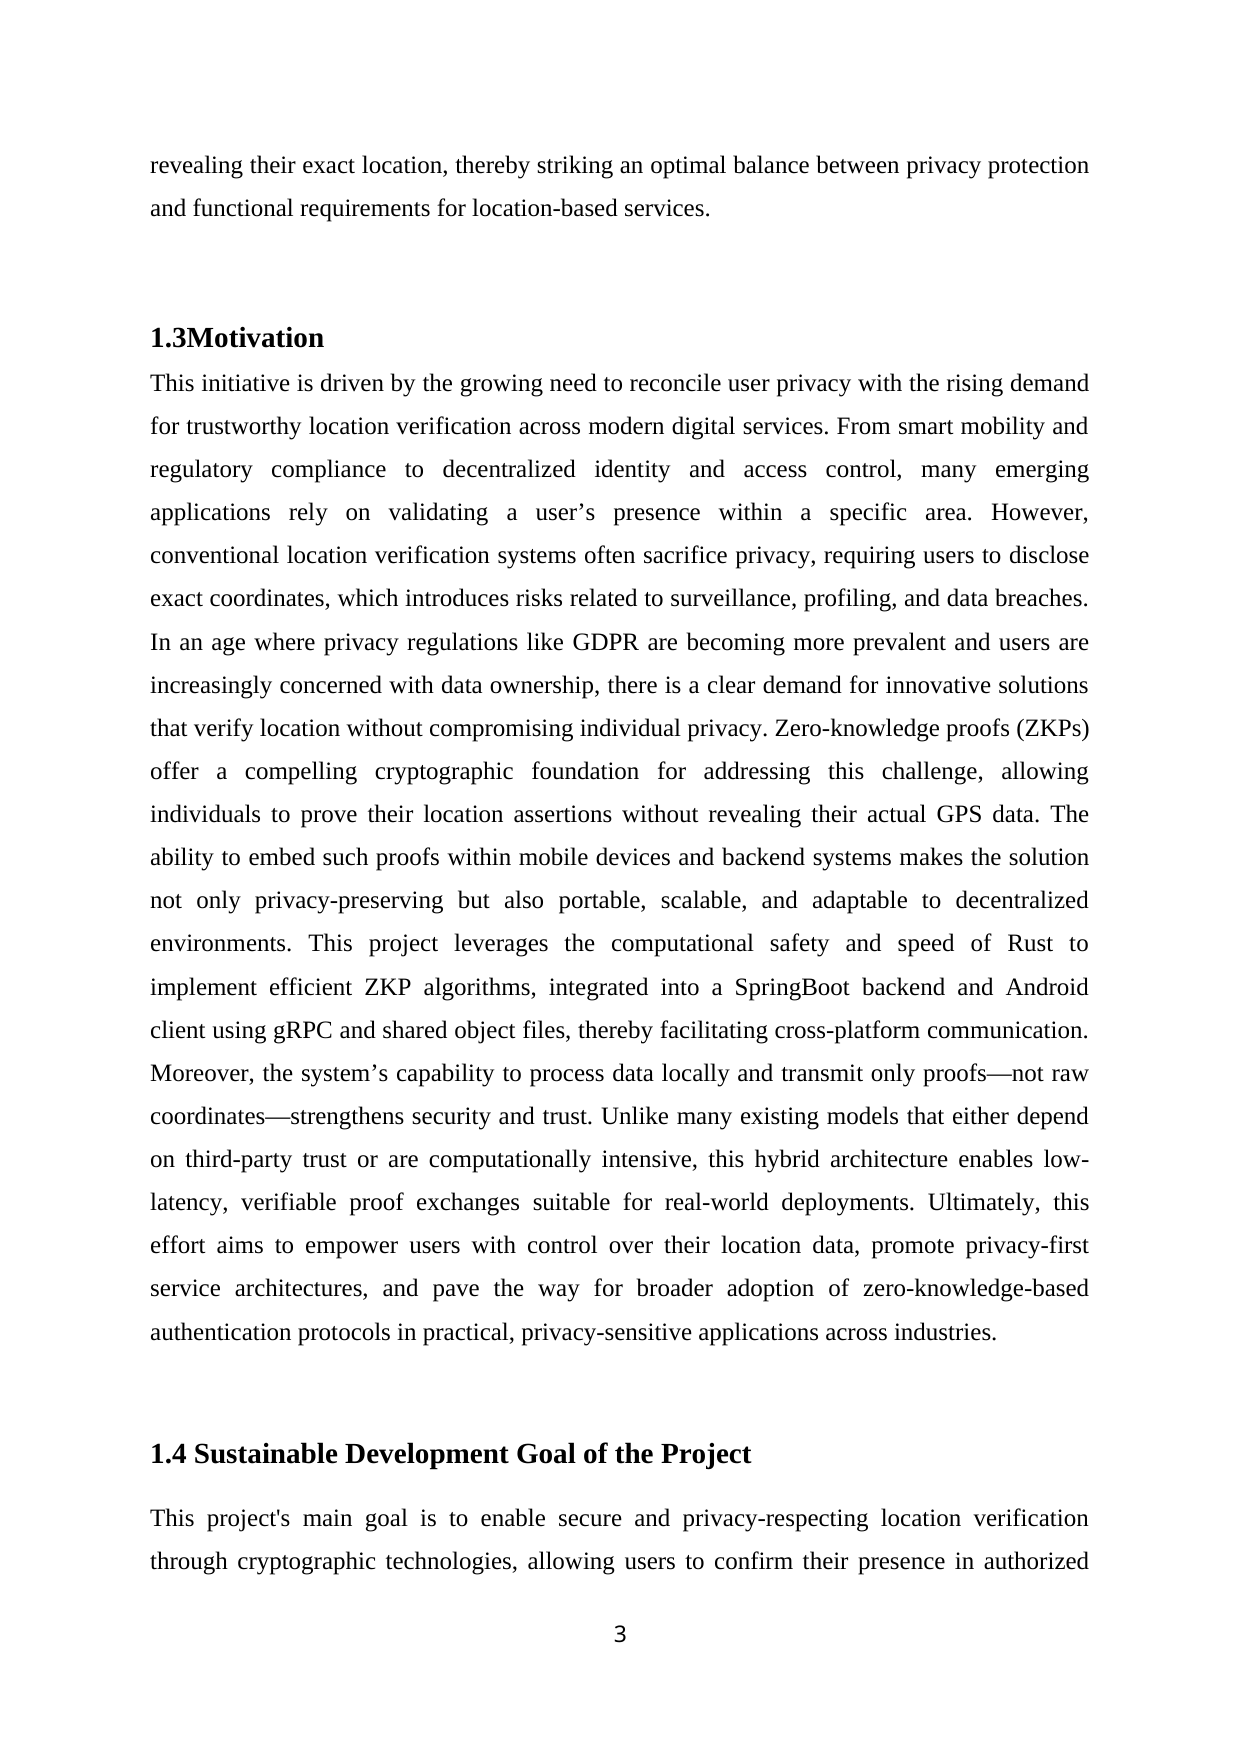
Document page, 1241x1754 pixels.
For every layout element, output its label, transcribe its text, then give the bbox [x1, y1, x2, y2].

text 1.4 Sustainable Development Goal of the Project [150, 1436, 1090, 1470]
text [150, 150, 1090, 222]
text 1.3Motivation This initiative is driven by the growing need to reconcile user privacy with the rising demand for trustworthy location verification across modern digital services. From smart mobility and regulatory compliance to decentralized identity and access control, many emerging applications rely on validating a user’s presence within a specific area. However, conventional location verification systems often sacrifice privacy, requiring users to disclose exact coordinates, which introduces risks related to surveillance, profiling, and data breaches. In an age where privacy regulations like GDPR are becoming more prevalent and users are increasingly concerned with data ownership, there is a clear demand for innovative solutions that verify location without compromising individual privacy. Zero-knowledge proofs (ZKPs) offer a compelling cryptographic foundation for addressing this challenge, allowing individuals to prove their location assertions without revealing their actual GPS data. The ability to embed such proofs within mobile devices and backend systems makes the solution not only privacy-preserving but also portable, scalable, and adaptable to decentralized environments. This project leverages the computational safety and speed of Rust to implement efficient ZKP algorithms, integrated into a SpringBoot backend and Android client using gRPC and shared object files, thereby facilitating cross-platform communication. Moreover, the system’s capability to process data locally and transmit only proofs—not raw coordinates—strengthens security and trust. Unlike many existing models that either depend on third-party trust or are computationally intensive, this hybrid architecture enables low-latency, verifiable proof exchanges suitable for real-world deployments. Ultimately, this effort aims to empower users with control over their location data, promote privacy-first service architectures, and pave the way for broader adoption of zero-knowledge-based authentication protocols in practical, privacy-sensitive applications across industries. [150, 320, 1090, 1345]
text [150, 1503, 1090, 1575]
